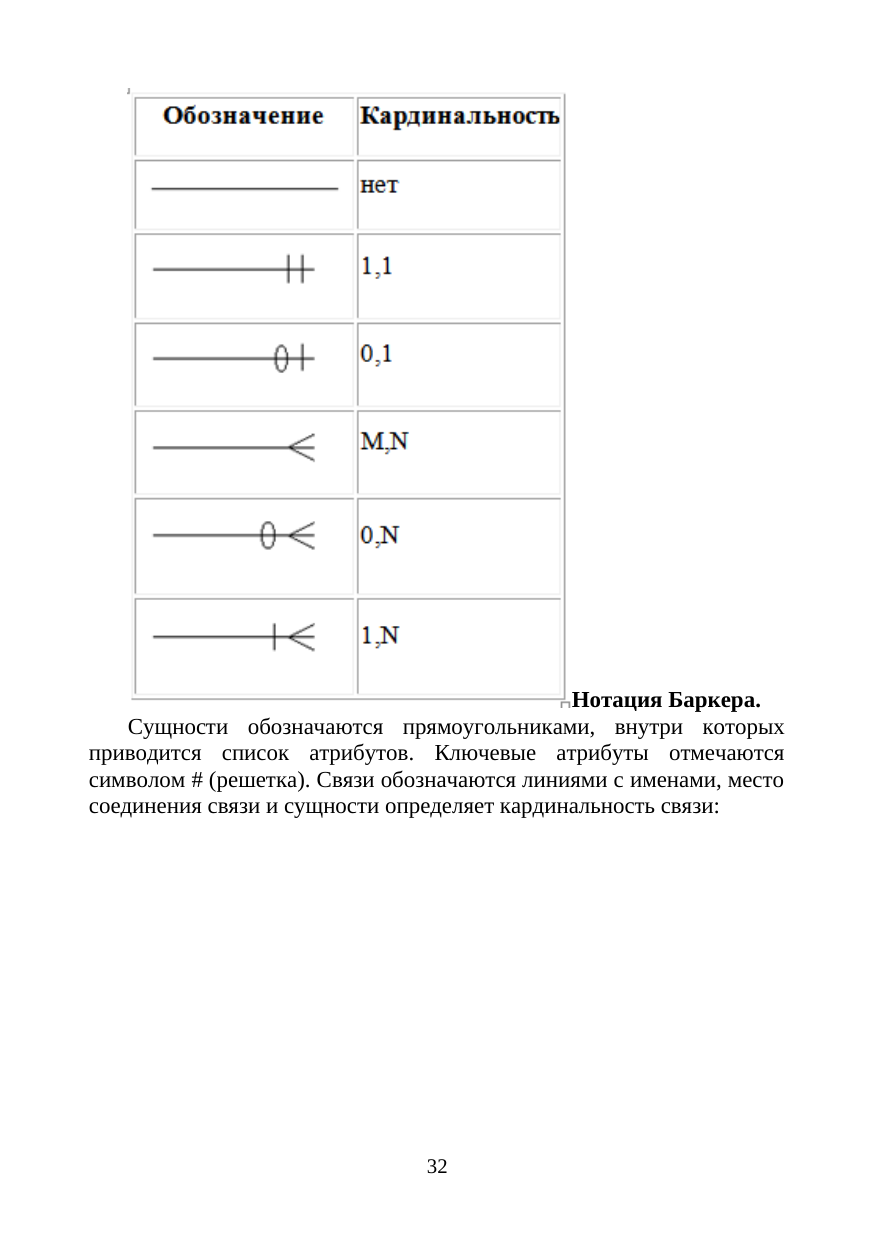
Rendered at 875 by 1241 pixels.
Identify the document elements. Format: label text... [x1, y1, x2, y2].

text Сущности обозначаются прямоугольниками, внутри которых приводится список атрибутов. Ключевые атрибуты отмечаются символом # (решетка). Связи обозначаются линиями с именами, место соединения связи и сущности определяет кардинальность связи: [89, 713, 785, 818]
picture [127, 88, 572, 708]
